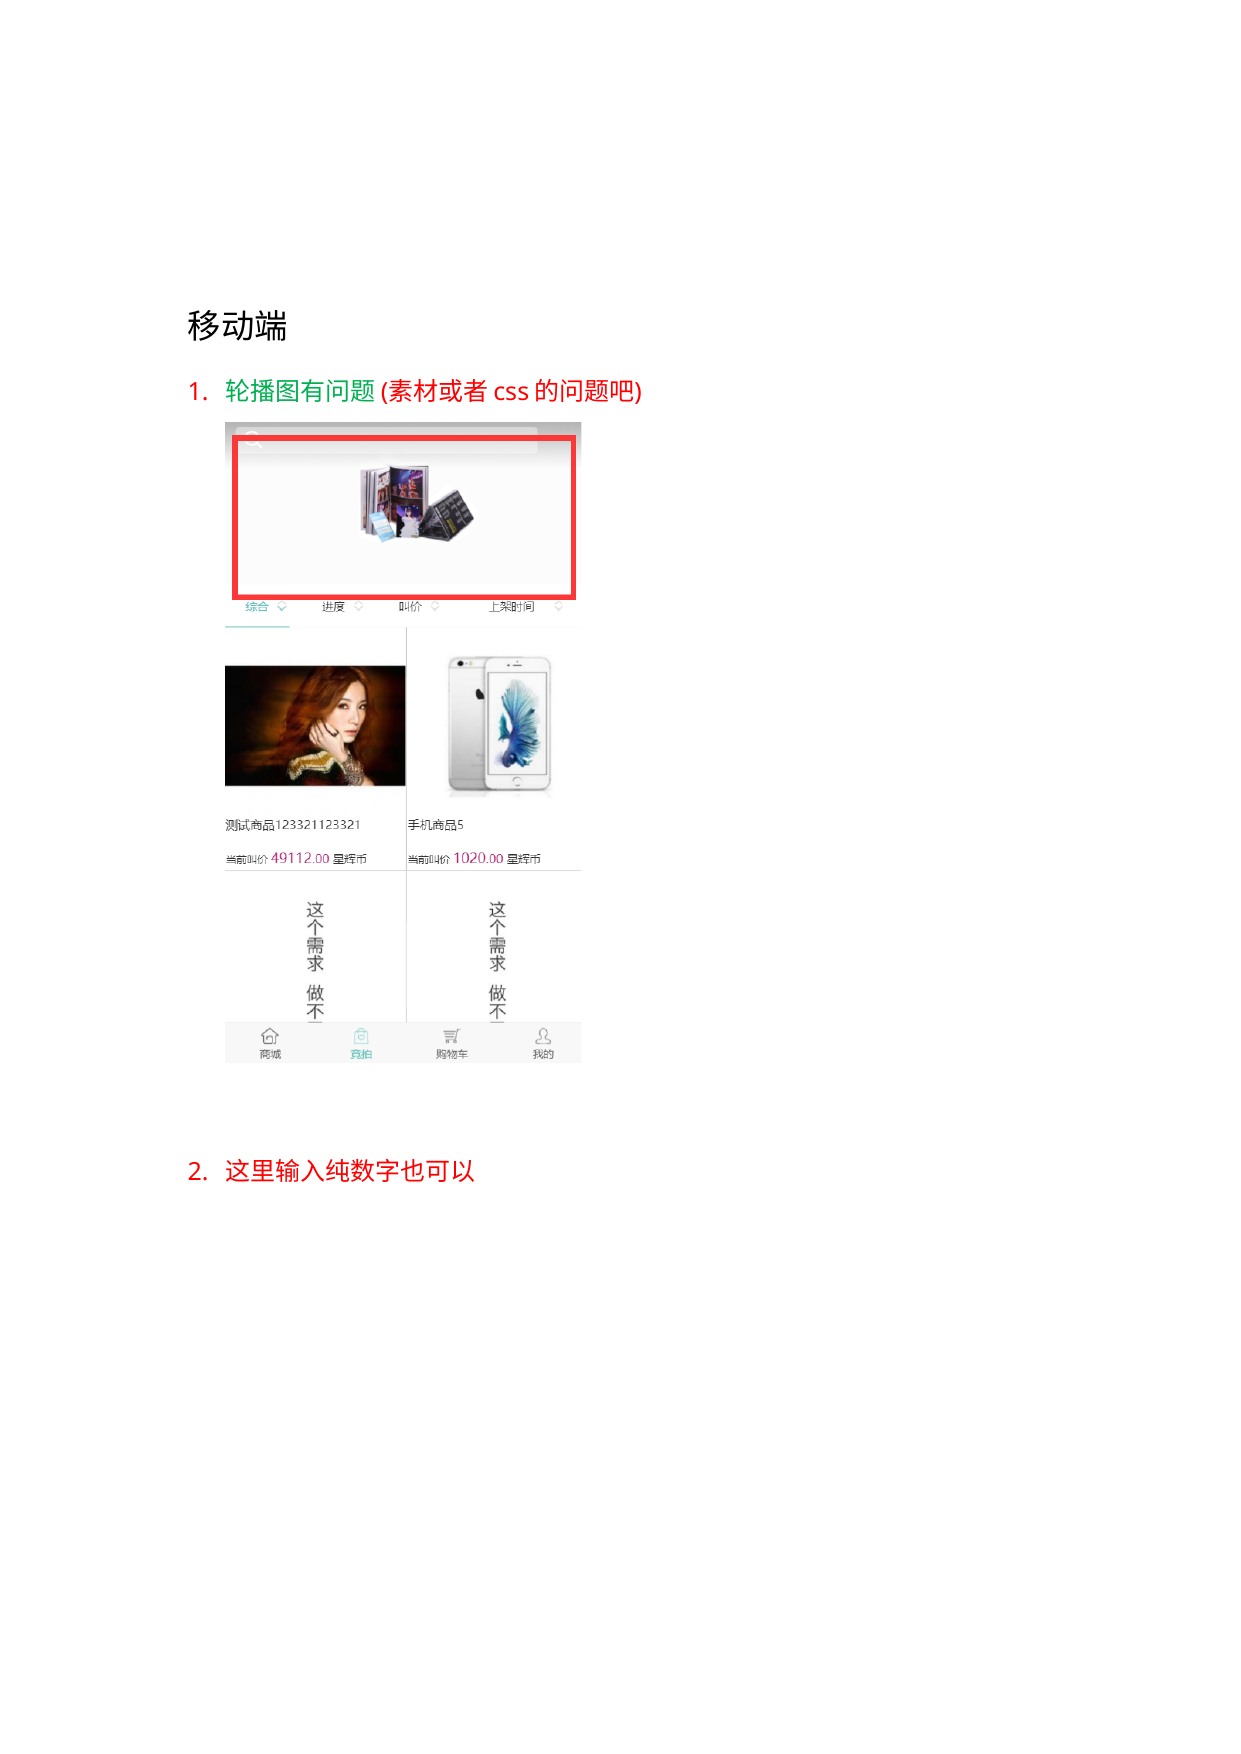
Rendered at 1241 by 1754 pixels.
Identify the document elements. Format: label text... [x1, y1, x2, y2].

text 移动端 [187, 292, 1053, 357]
list 这里输入纯数字也可以 [187, 1137, 1053, 1202]
list 轮播图有问题 (素材或者css的问题吧) [187, 357, 1053, 422]
picture [225, 422, 582, 1063]
